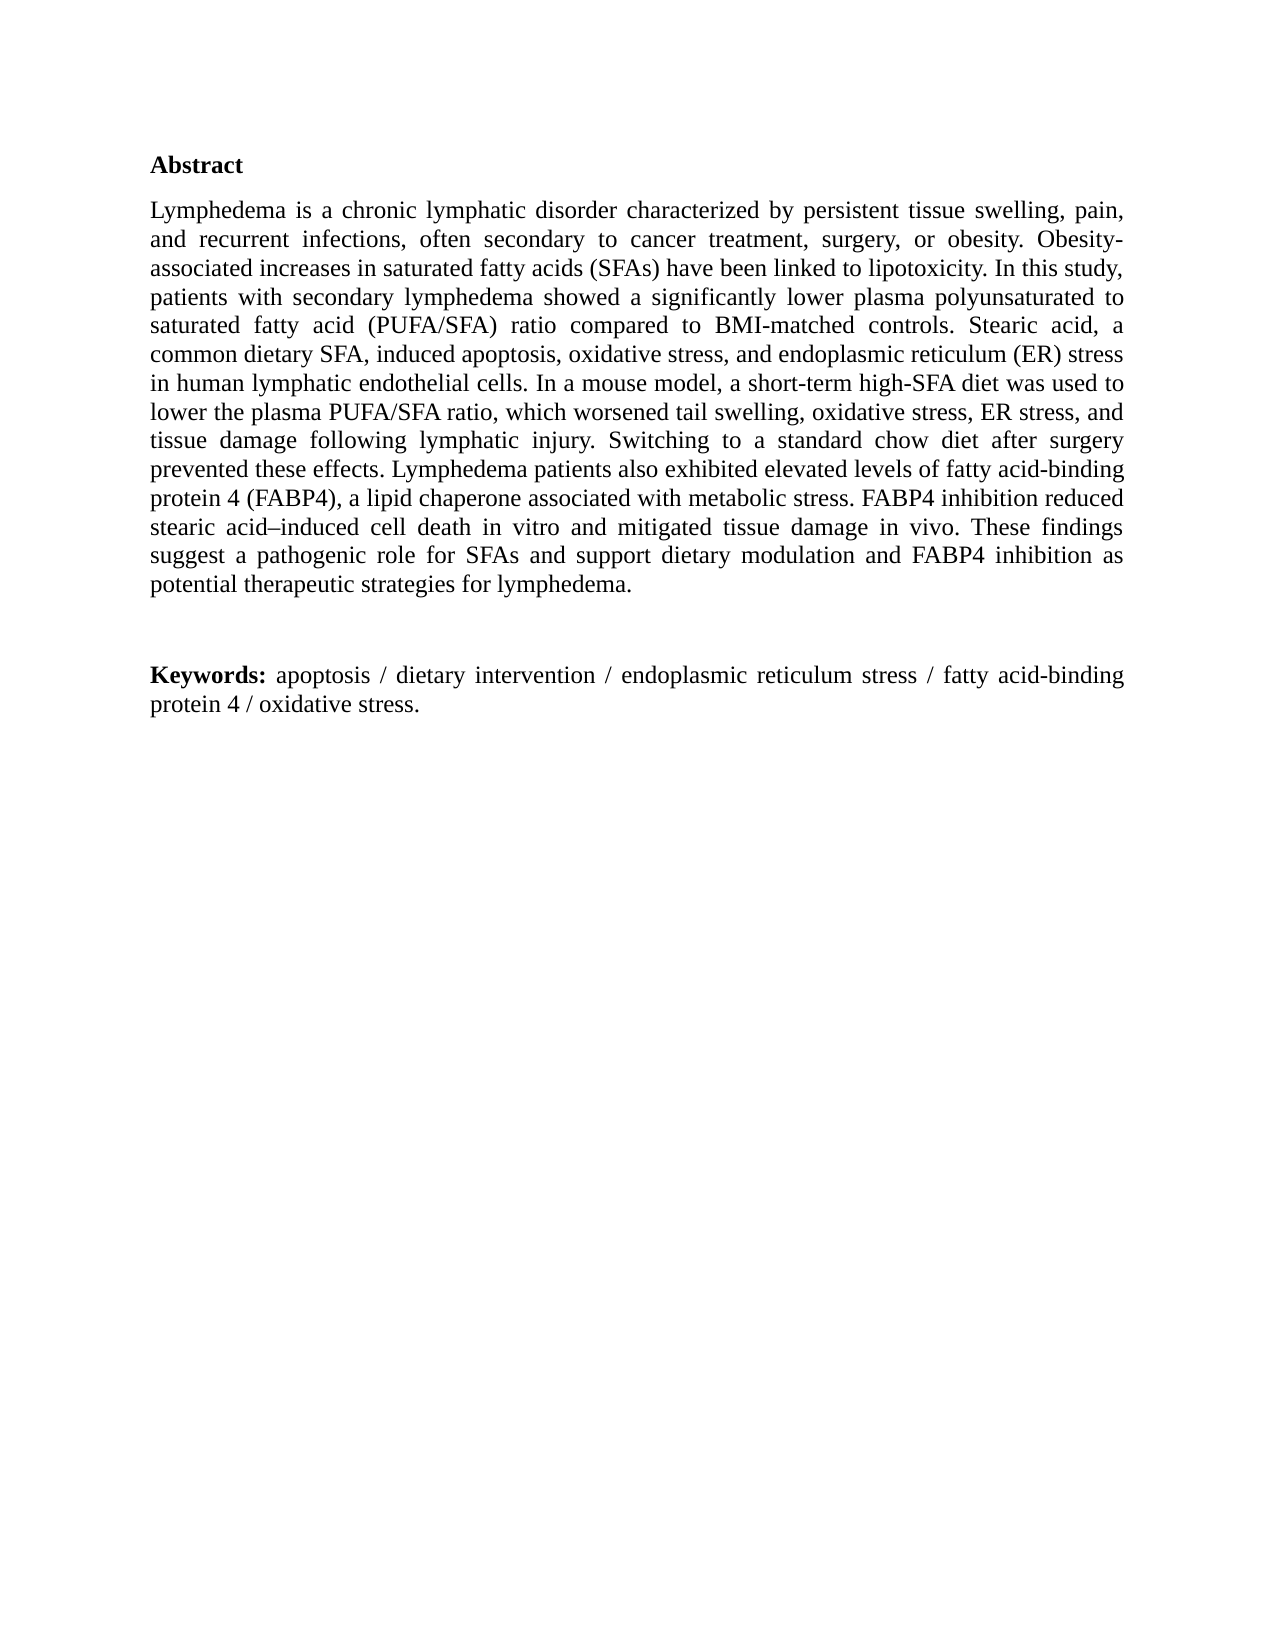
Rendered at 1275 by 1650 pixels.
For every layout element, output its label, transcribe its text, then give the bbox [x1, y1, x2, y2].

text Lymphedema is a chronic lymphatic disorder characterized by persistent tissue swelling, pain, and recurrent infections, often secondary to cancer treatment, surgery, or obesity. Obesity-associated increases in saturated fatty acids (SFAs) have been linked to lipotoxicity. In this study, patients with secondary lymphedema showed a significantly lower plasma polyunsaturated to saturated fatty acid (PUFA/SFA) ratio compared to BMI-matched controls. Stearic acid, a common dietary SFA, induced apoptosis, oxidative stress, and endoplasmic reticulum (ER) stress in human lymphatic endothelial cells. In a mouse model, a short-term high-SFA diet was used to lower the plasma PUFA/SFA ratio, which worsened tail swelling, oxidative stress, ER stress, and tissue damage following lymphatic injury. Switching to a standard chow diet after surgery prevented these effects. Lymphedema patients also exhibited elevated levels of fatty acid-binding protein 4 (FABP4), a lipid chaperone associated with metabolic stress. FABP4 inhibition reduced stearic acid–induced cell death in vitro and mitigated tissue damage in vivo. These findings suggest a pathogenic role for SFAs and support dietary modulation and FABP4 inhibition as potential therapeutic strategies for lymphedema. [150, 195, 1125, 598]
text Abstract [150, 150, 1125, 179]
text Keywords: apoptosis / dietary intervention / endoplasmic reticulum stress / fatty acid-binding protein 4 / oxidative stress. [150, 660, 1125, 717]
